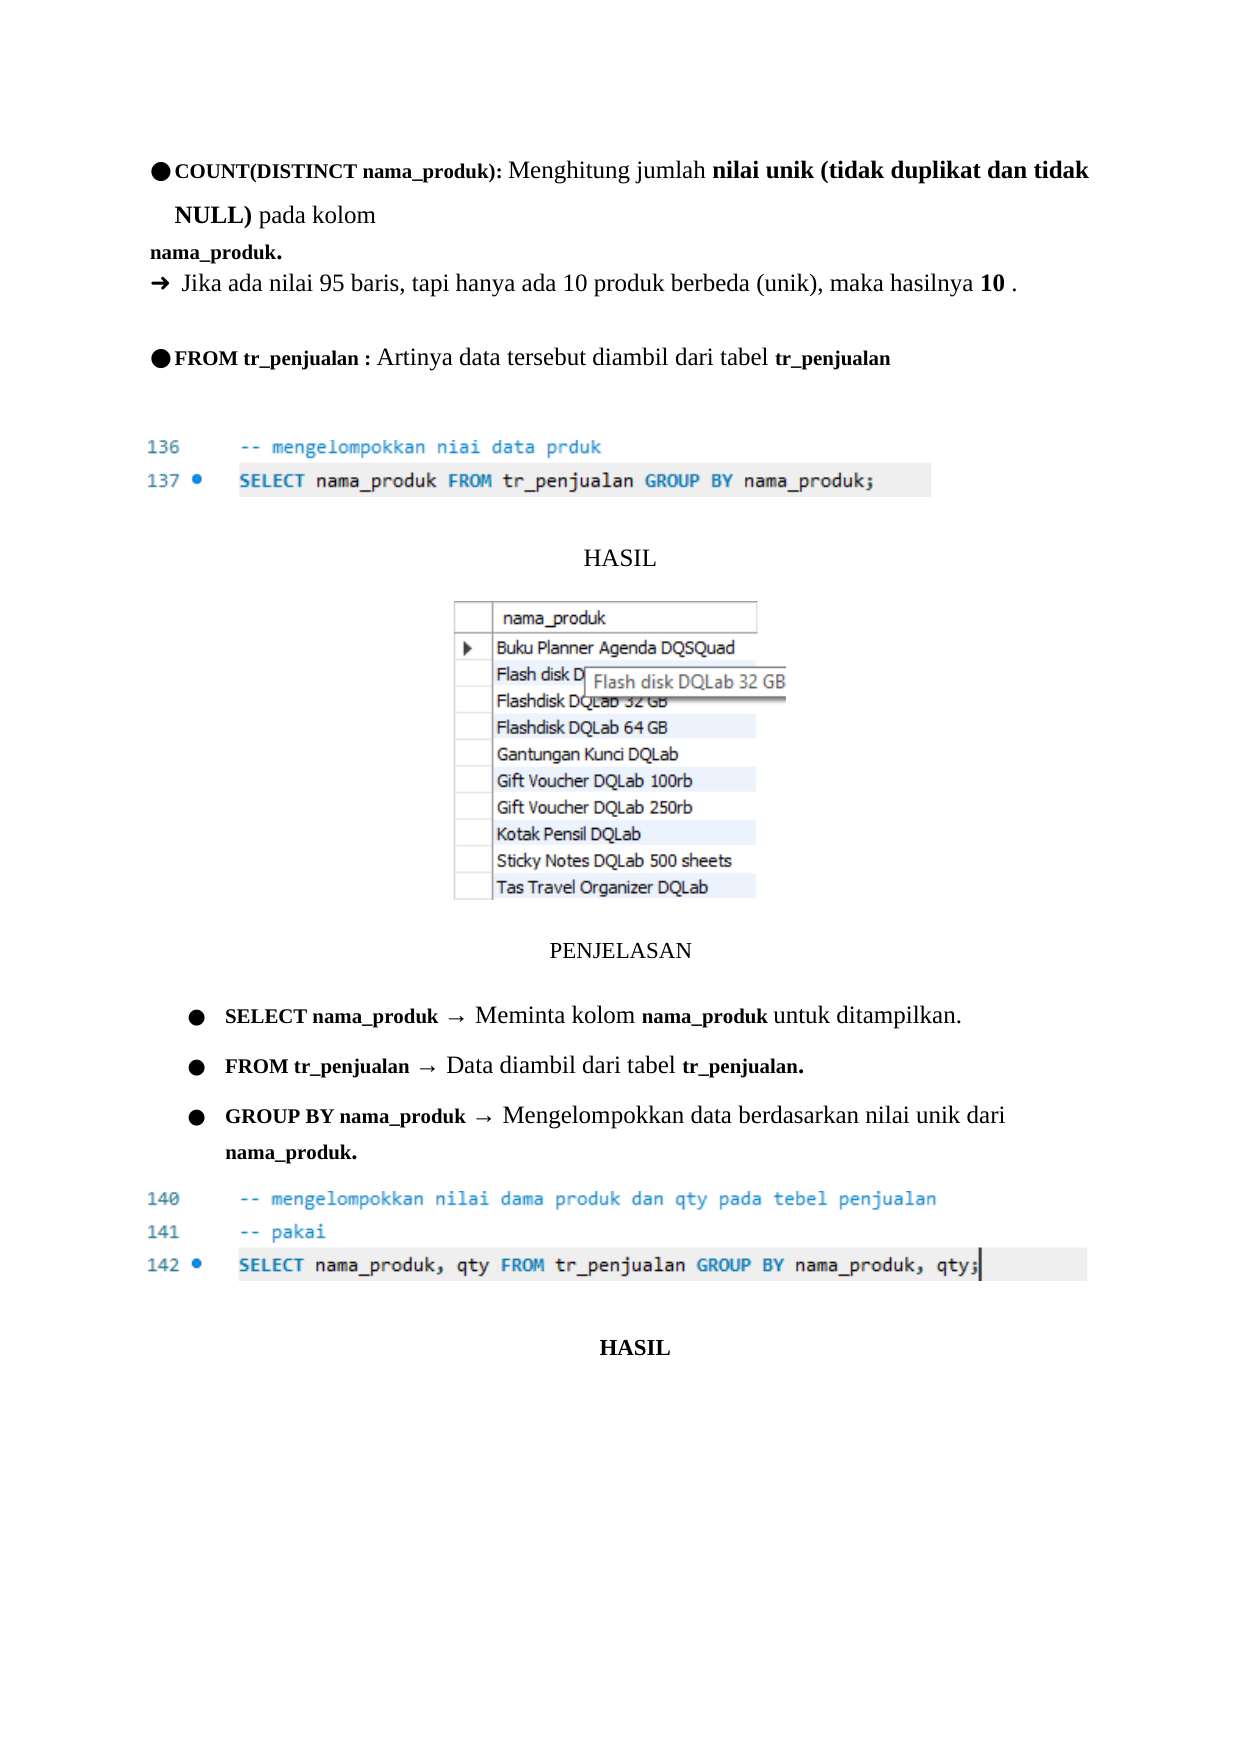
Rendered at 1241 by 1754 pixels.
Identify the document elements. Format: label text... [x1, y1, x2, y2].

text HASIL [156, 543, 1084, 572]
list FROM tr_penjualan : Artinya data tersebut diambil dari tabel tr_penjualan [150, 328, 1122, 379]
list COUNT(DISTINCT nama_produk): Menghitung jumlah nilai unik (tidak duplikat dan tidak NULL) pada kolom [150, 142, 1122, 228]
list Jika ada nilai 95 baris, tapi hanya ada 10 produk berbeda (unik), maka hasilnya 10 . [150, 265, 1122, 299]
text HASIL [148, 1333, 1122, 1360]
list SELECT nama_produk → Meminta kolom nama_produk untuk ditampilkan. [187, 993, 1122, 1035]
text nama_produk. [150, 236, 1122, 264]
picture [147, 440, 932, 497]
list FROM tr_penjualan → Data diambil dari tabel tr_penjualan. [187, 1043, 1122, 1086]
picture [147, 1191, 1088, 1281]
list GROUP BY nama_produk → Mengelompokkan data berdasarkan nilai unik dari [187, 1093, 1122, 1136]
text nama_produk. [225, 1136, 1122, 1165]
picture [453, 601, 786, 900]
text PENJELASAN [156, 937, 1085, 963]
